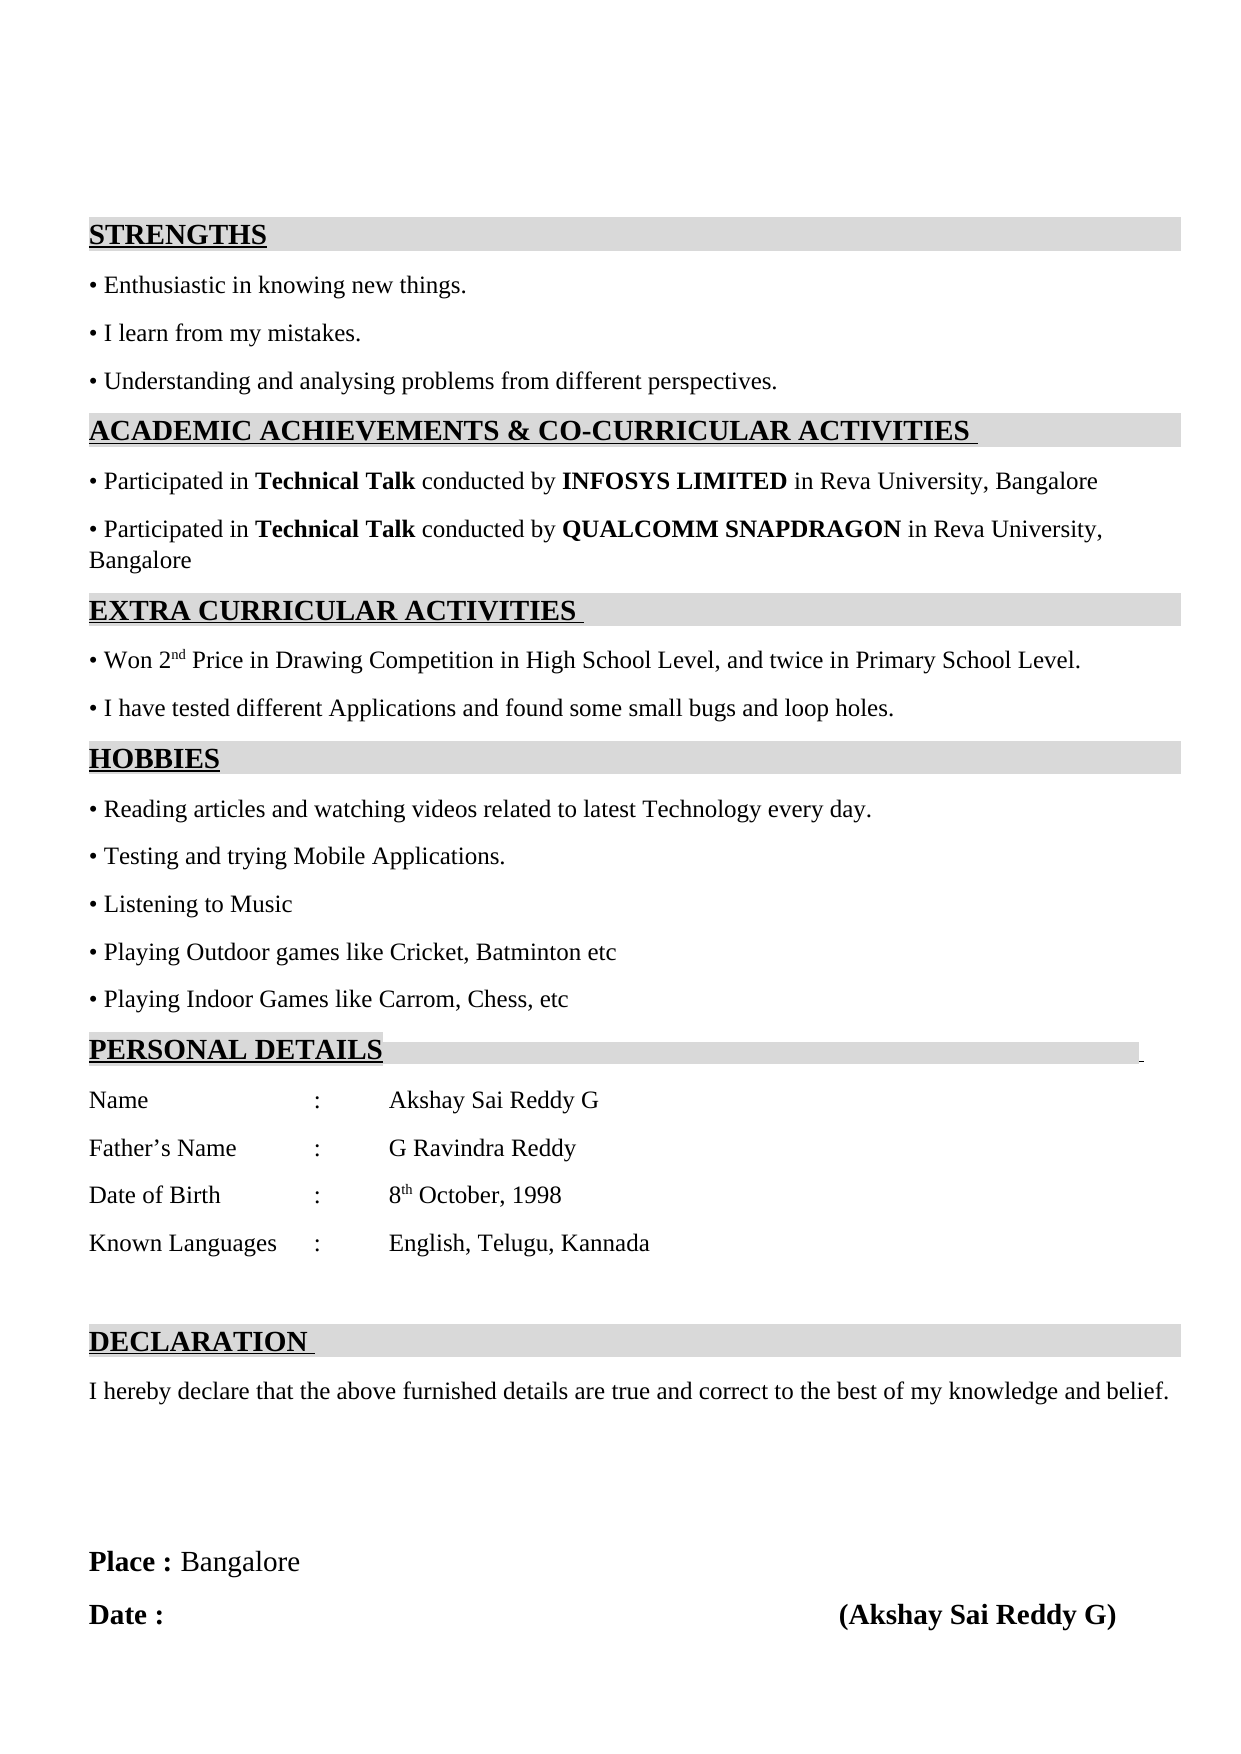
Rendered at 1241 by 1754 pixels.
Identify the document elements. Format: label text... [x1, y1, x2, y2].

text DECLARATION [89, 1324, 1181, 1357]
text • I learn from my mistakes. [89, 318, 1181, 347]
text Date of Birth : 8th October, 1998 [89, 1181, 1181, 1209]
text • Participated in Technical Talk conducted by INFOSYS LIMITED in Reva University, Bangalore [89, 466, 1181, 495]
text • Playing Indoor Games like Carrom, Chess, etc [89, 984, 1181, 1013]
text • Listening to Music [89, 889, 1181, 918]
text • Understanding and analysing problems from different perspectives. [89, 366, 1181, 394]
text • Playing Outdoor games like Cricket, Batminton etc [89, 937, 1181, 966]
text • Testing and trying Mobile Applications. [89, 841, 1181, 870]
text Date : (Akshay Sai Reddy G) [89, 1597, 1181, 1631]
text • Enthusiastic in knowing new things. [89, 270, 1181, 299]
text • Reading articles and watching videos related to latest Technology every day. [89, 794, 1181, 822]
text PERSONAL DETAILS [383, 1032, 1181, 1066]
text Name : Akshay Sai Reddy G [89, 1085, 1181, 1114]
text Known Languages : English, Telugu, Kannada [89, 1228, 1181, 1257]
text Place : Bangalore [89, 1544, 1181, 1577]
text • Participated in Technical Talk conducted by QUALCOMM SNAPDRAGON in Reva University, Bangalore [89, 514, 1181, 574]
text EXTRA CURRICULAR ACTIVITIES [89, 593, 1181, 626]
text ACADEMIC ACHIEVEMENTS & CO-CURRICULAR ACTIVITIES [89, 413, 1181, 447]
text HOBBIES [89, 741, 1181, 774]
text STRENGTHS [89, 217, 1181, 251]
text • I have tested different Applications and found some small bugs and loop holes. [89, 693, 1181, 722]
text I hereby declare that the above furnished details are true and correct to the best of my knowledge and belief. [89, 1376, 1181, 1405]
text • Won 2nd Price in Drawing Competition in High School Level, and twice in Primary School Level. [89, 646, 1181, 674]
text Father’s Name : G Ravindra Reddy [89, 1133, 1181, 1162]
